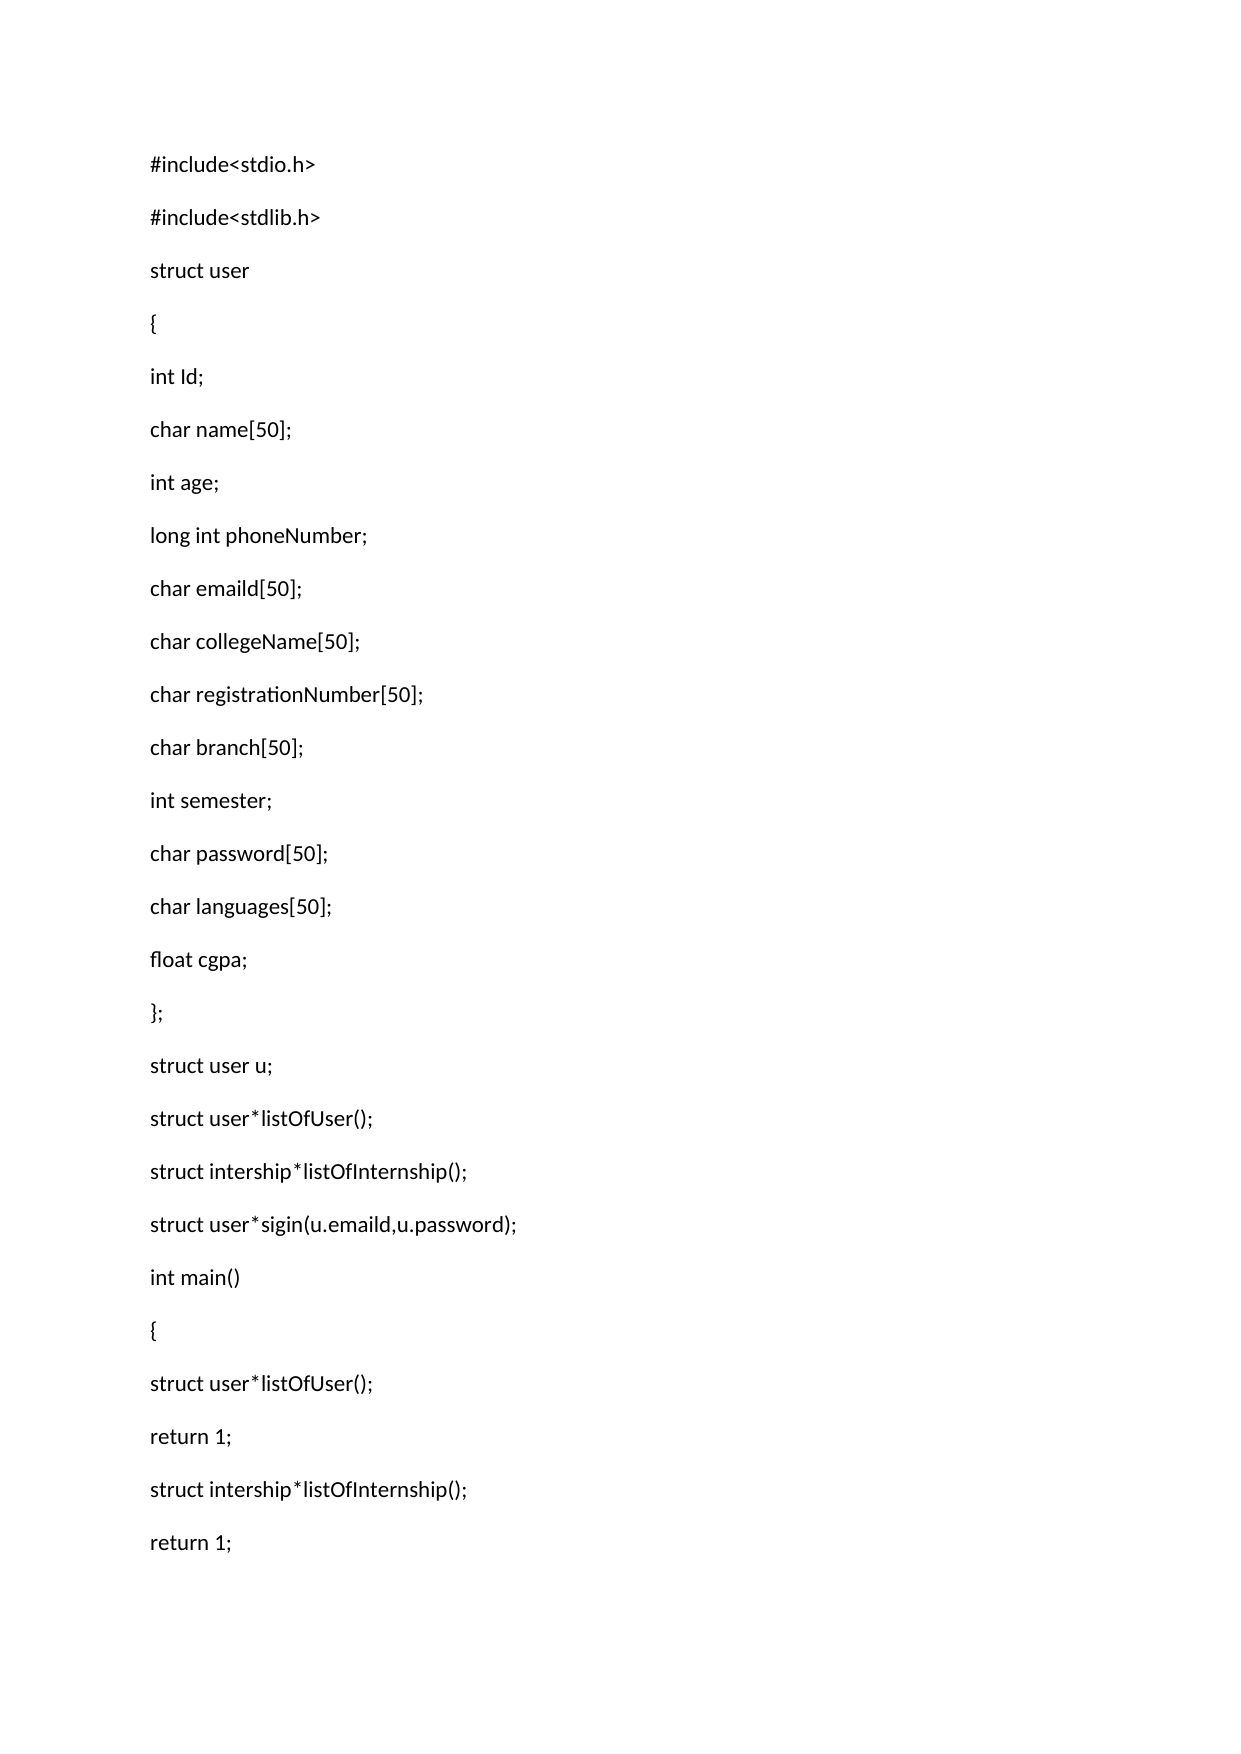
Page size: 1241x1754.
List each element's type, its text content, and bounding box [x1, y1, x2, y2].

text #include<stdio.h> [150, 150, 1090, 178]
text char registrationNumber[50]; [150, 680, 1090, 708]
text struct user*listOfUser(); [150, 1369, 1090, 1397]
text struct intership*listOfInternship(); [150, 1476, 1090, 1503]
text float cgpa; [150, 945, 1090, 973]
text long int phoneNumber; [150, 521, 1090, 549]
text int Id; [150, 362, 1090, 390]
text struct user*sigin(u.emaild,u.password); [150, 1210, 1090, 1238]
text int age; [150, 468, 1090, 496]
text struct user u; [150, 1051, 1090, 1079]
text char languages[50]; [150, 892, 1090, 920]
text char name[50]; [150, 415, 1090, 443]
text }; [150, 998, 1090, 1026]
text struct user*listOfUser(); [150, 1104, 1090, 1132]
text struct intership*listOfInternship(); [150, 1157, 1090, 1185]
text #include<stdlib.h> [150, 203, 1090, 231]
text int main() [150, 1263, 1090, 1291]
text char collegeName[50]; [150, 627, 1090, 655]
text char emaild[50]; [150, 574, 1090, 602]
text int semester; [150, 786, 1090, 814]
text { [150, 1316, 1090, 1344]
text return 1; [150, 1528, 1090, 1557]
text struct user [150, 256, 1090, 284]
text return 1; [150, 1422, 1090, 1451]
text char branch[50]; [150, 733, 1090, 761]
text { [150, 309, 1090, 337]
text char password[50]; [150, 839, 1090, 867]
